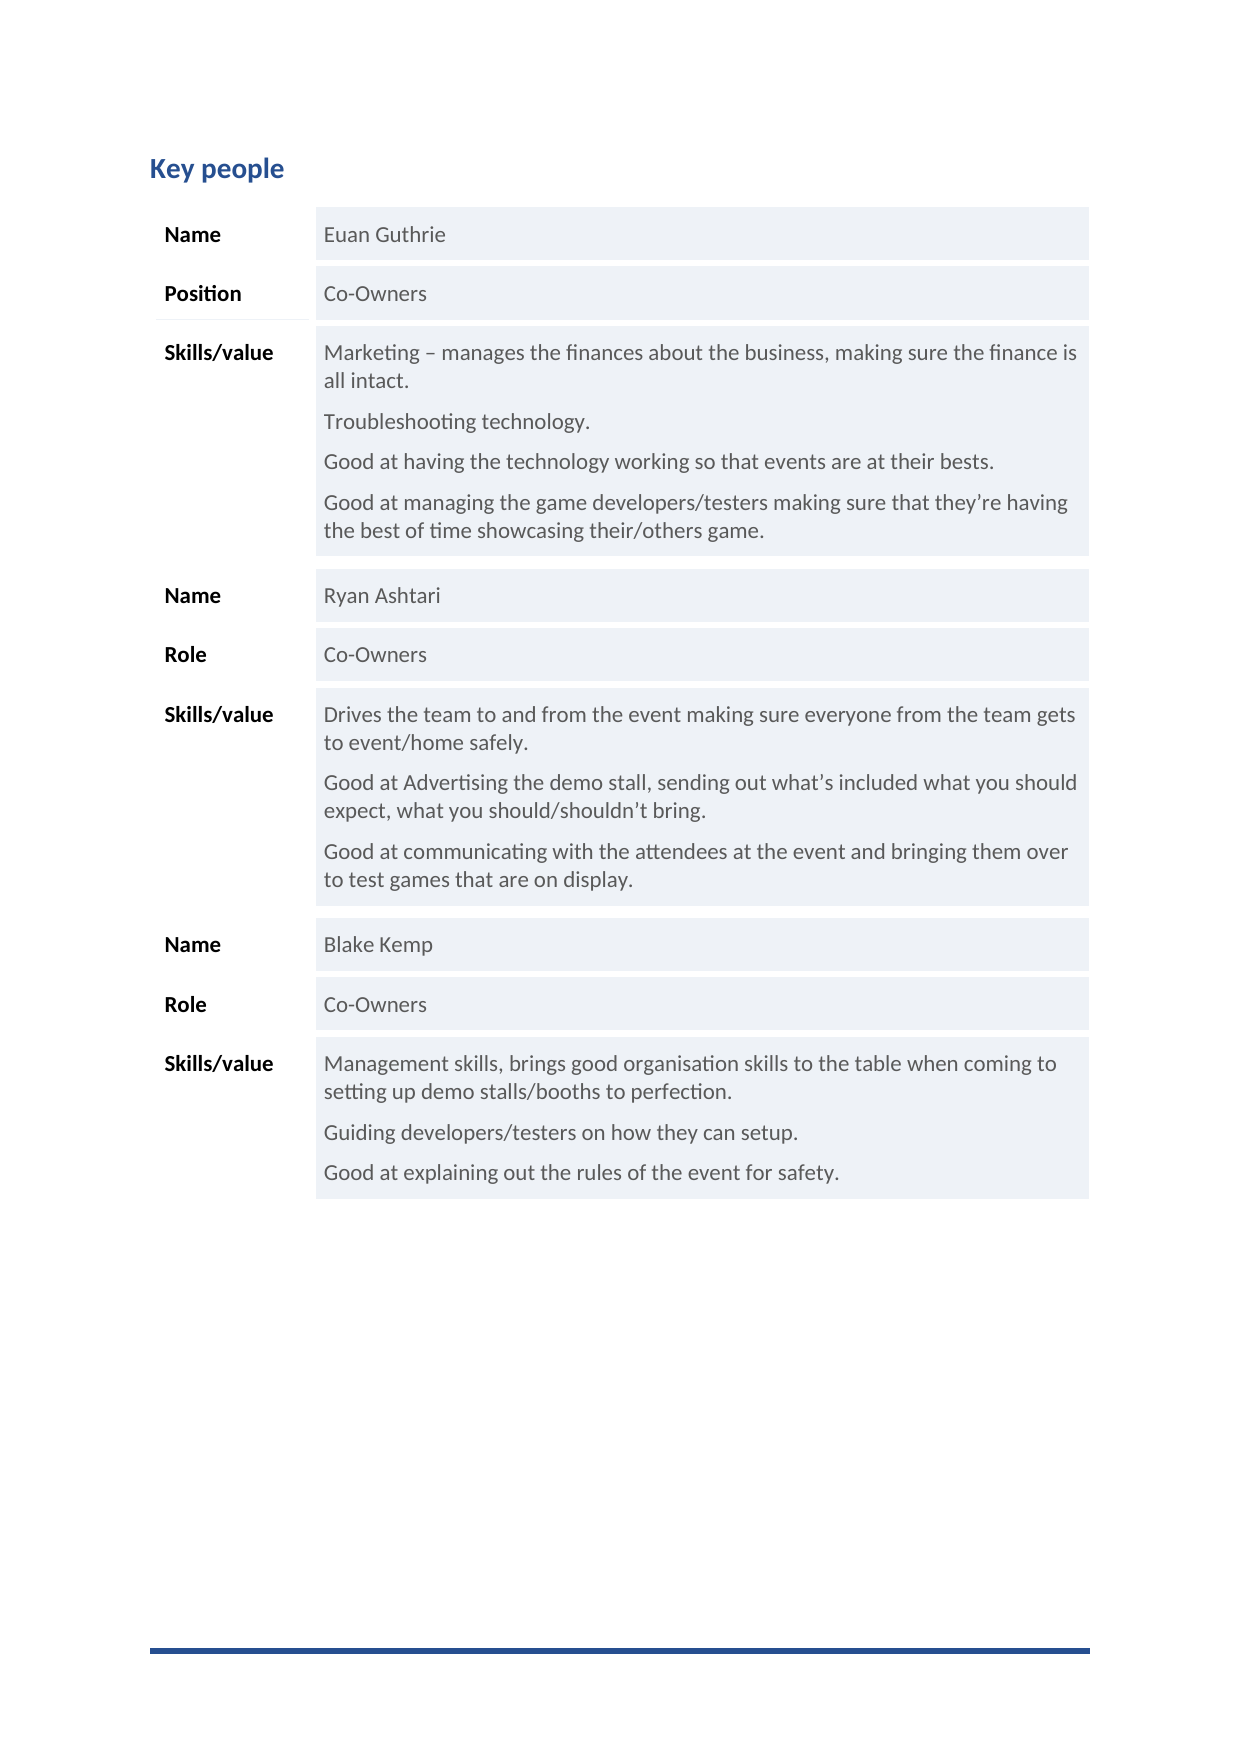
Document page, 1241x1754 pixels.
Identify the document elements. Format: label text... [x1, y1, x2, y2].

table_cell Co-Owners [316, 977, 1089, 1030]
table_header Euan Guthrie [316, 207, 1089, 260]
table_cell Ryan Ashtari [316, 569, 1089, 622]
table_cell Position [156, 266, 309, 319]
subtitle Key people [150, 150, 1090, 186]
table_cell Role [156, 977, 309, 1030]
table_cell Role [156, 628, 309, 681]
table_header Name [156, 207, 309, 260]
table_cell Blake Kemp [316, 918, 1089, 971]
table_cell Marketing – manages the finances about the business, making sure the finance is all intact. Troubleshooting technology. Good at having the technology working so that events are at their bests. Good at managing the game developers/testers making sure that they’re having the best of time showcasing their/others game. [316, 326, 1089, 556]
table_cell Drives the team to and from the event making sure everyone from the team gets to event/home safely. Good at Advertising the demo stall, sending out what’s included what you should expect, what you should/shouldn’t bring. Good at communicating with the attendees at the event and bringing them over to test games that are on display. [316, 688, 1089, 906]
table_cell Skills/value [156, 688, 309, 906]
table_cell Management skills, brings good organisation skills to the table when coming to setting up demo stalls/booths to perfection. Guiding developers/testers on how they can setup. Good at explaining out the rules of the event for safety. [316, 1037, 1089, 1199]
table_cell Name [156, 563, 309, 622]
table_cell Skills/value [156, 1037, 309, 1199]
table_cell Skills/value [156, 326, 309, 556]
table_cell Name [156, 912, 309, 971]
table_cell Co-Owners [316, 266, 1089, 319]
table_cell Co-Owners [316, 628, 1089, 681]
